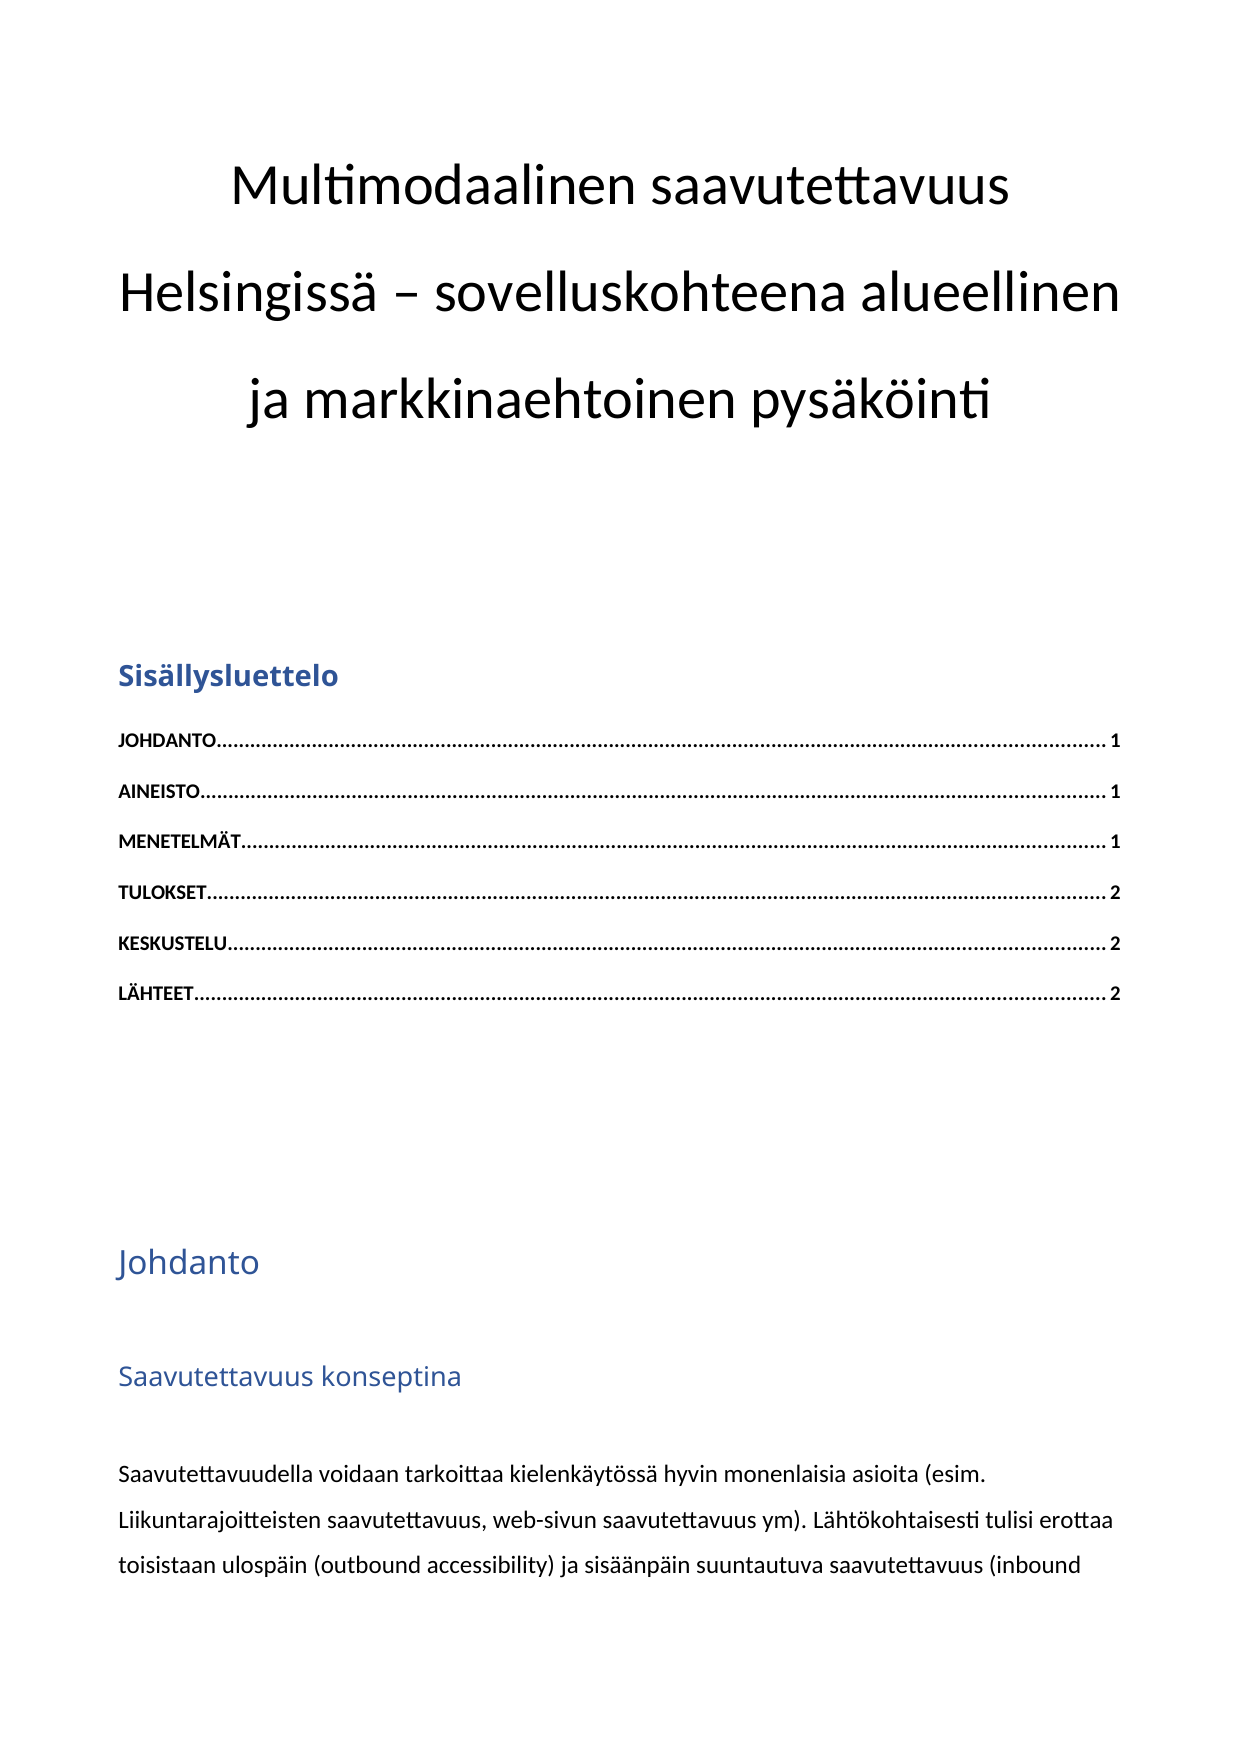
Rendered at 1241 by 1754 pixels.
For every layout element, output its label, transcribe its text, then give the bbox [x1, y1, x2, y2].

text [118, 1458, 1122, 1580]
subtitle Johdanto [118, 1239, 1122, 1284]
text Multimodaalinen saavutettavuus Helsingissä – sovelluskohteena alueellinen ja markkinaehtoinen pysäköinti [118, 148, 1122, 433]
subtitle Saavutettavuus konseptina [118, 1357, 1122, 1394]
